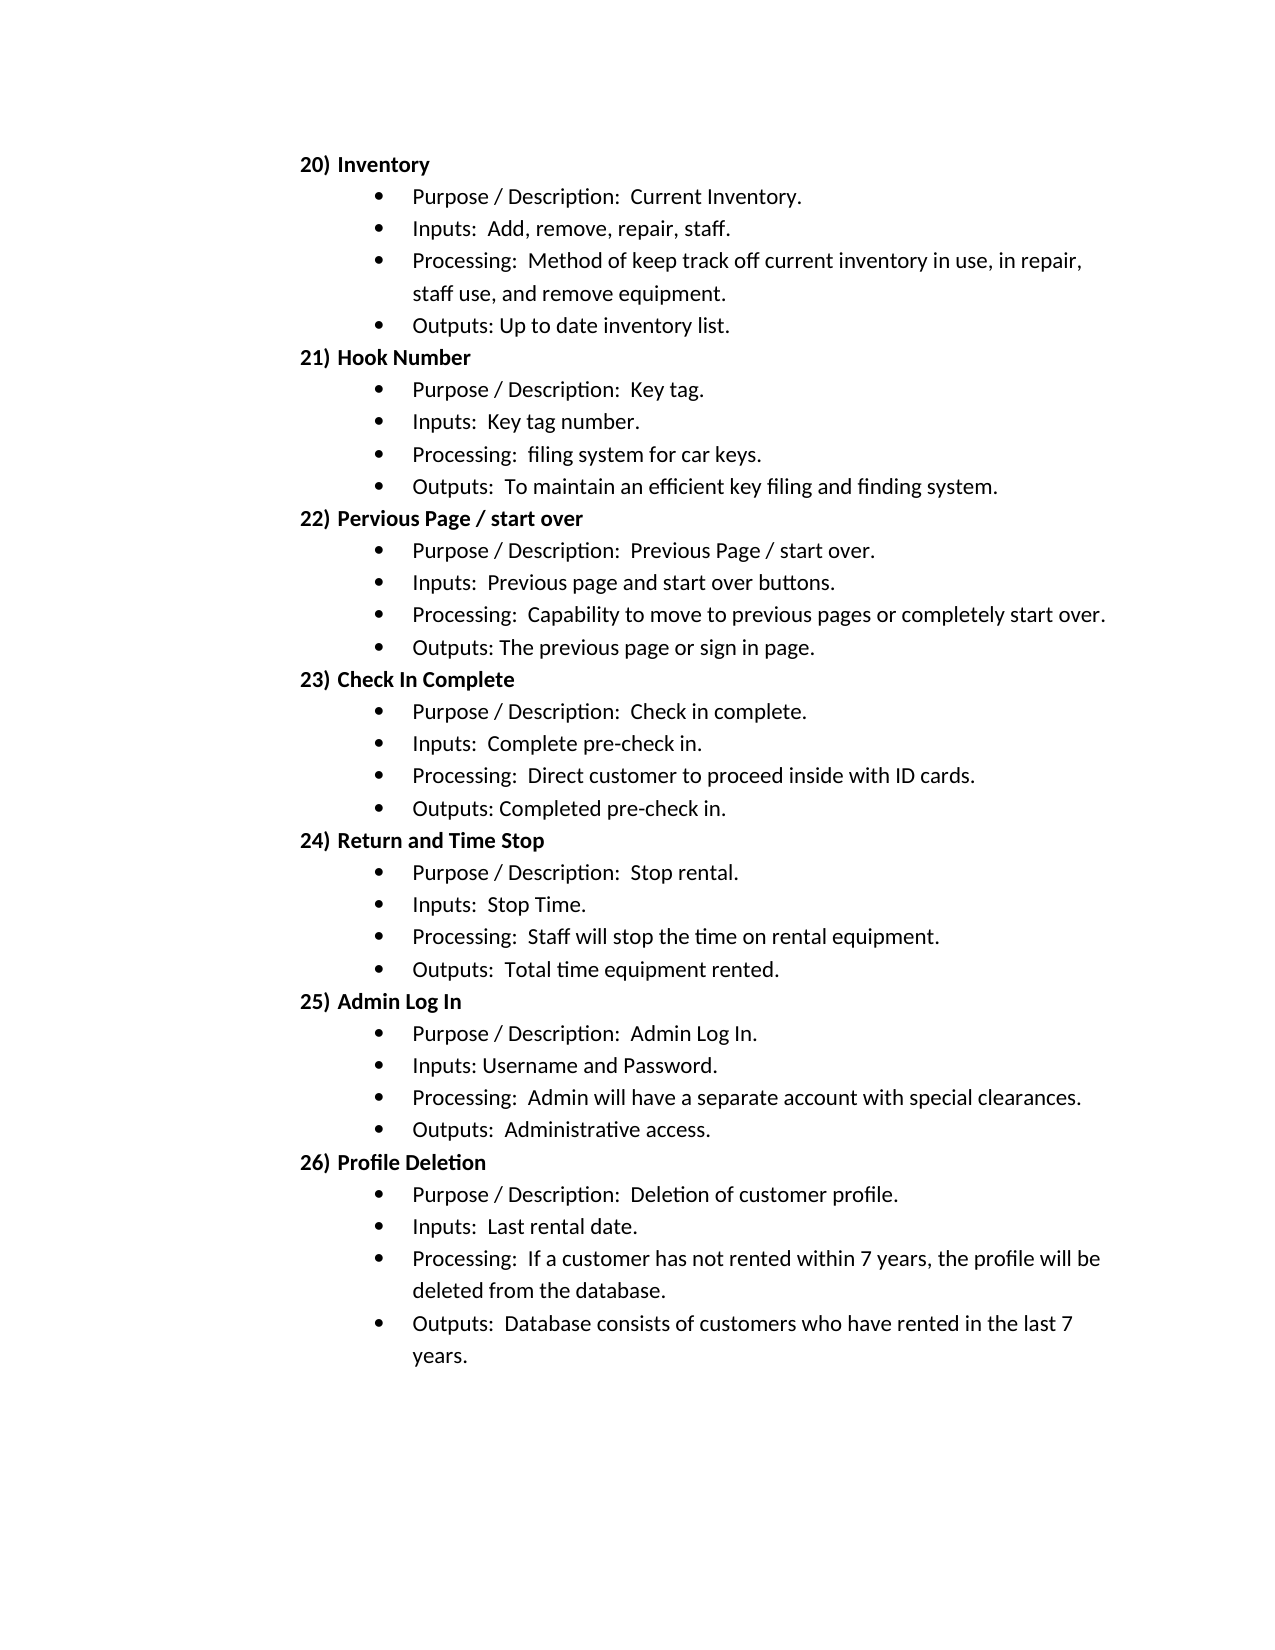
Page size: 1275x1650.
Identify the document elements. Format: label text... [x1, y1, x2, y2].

list Inventory [300, 150, 1125, 178]
list Return and Time Stop [300, 826, 1125, 854]
list Purpose / Description: Deletion of customer profile. [375, 1180, 1125, 1208]
list Purpose / Description: Current Inventory. [375, 182, 1125, 210]
list Processing: filing system for car keys. [375, 440, 1125, 468]
list Outputs: Total time equipment rented. [375, 955, 1125, 983]
list Outputs: The previous page or sign in page. [375, 633, 1125, 661]
list Check In Complete [300, 665, 1125, 693]
list Hook Number [300, 343, 1125, 371]
list Outputs: Database consists of customers who have rented in the last 7 years. [375, 1309, 1125, 1369]
list Pervious Page / start over [300, 504, 1125, 532]
list Processing: Admin will have a separate account with special clearances. [375, 1083, 1125, 1111]
list Outputs: Administrative access. [375, 1116, 1125, 1144]
list Outputs: To maintain an efficient key filing and finding system. [375, 472, 1125, 500]
list Processing: Staff will stop the time on rental equipment. [375, 922, 1125, 951]
list Purpose / Description: Key tag. [375, 375, 1125, 403]
list Purpose / Description: Check in complete. [375, 697, 1125, 725]
list Processing: If a customer has not rented within 7 years, the profile will be deleted from the database. [375, 1244, 1125, 1304]
list Inputs: Previous page and start over buttons. [375, 568, 1125, 596]
list Processing: Method of keep track off current inventory in use, in repair, staff use, and remove equipment. [375, 247, 1125, 307]
list Admin Log In [300, 987, 1125, 1015]
list Purpose / Description: Previous Page / start over. [375, 536, 1125, 564]
list Profile Deletion [300, 1148, 1125, 1176]
list Outputs: Completed pre-check in. [375, 794, 1125, 822]
list Inputs: Stop Time. [375, 890, 1125, 918]
list Inputs: Last rental date. [375, 1212, 1125, 1240]
list Processing: Capability to move to previous pages or completely start over. [375, 601, 1125, 629]
list Inputs: Add, remove, repair, staff. [375, 214, 1125, 242]
list Purpose / Description: Stop rental. [375, 858, 1125, 886]
list Purpose / Description: Admin Log In. [375, 1019, 1125, 1047]
list Processing: Direct customer to proceed inside with ID cards. [375, 762, 1125, 789]
list Inputs: Username and Password. [375, 1051, 1125, 1079]
list Inputs: Key tag number. [375, 407, 1125, 436]
list Inputs: Complete pre-check in. [375, 729, 1125, 757]
list Outputs: Up to date inventory list. [375, 311, 1125, 339]
